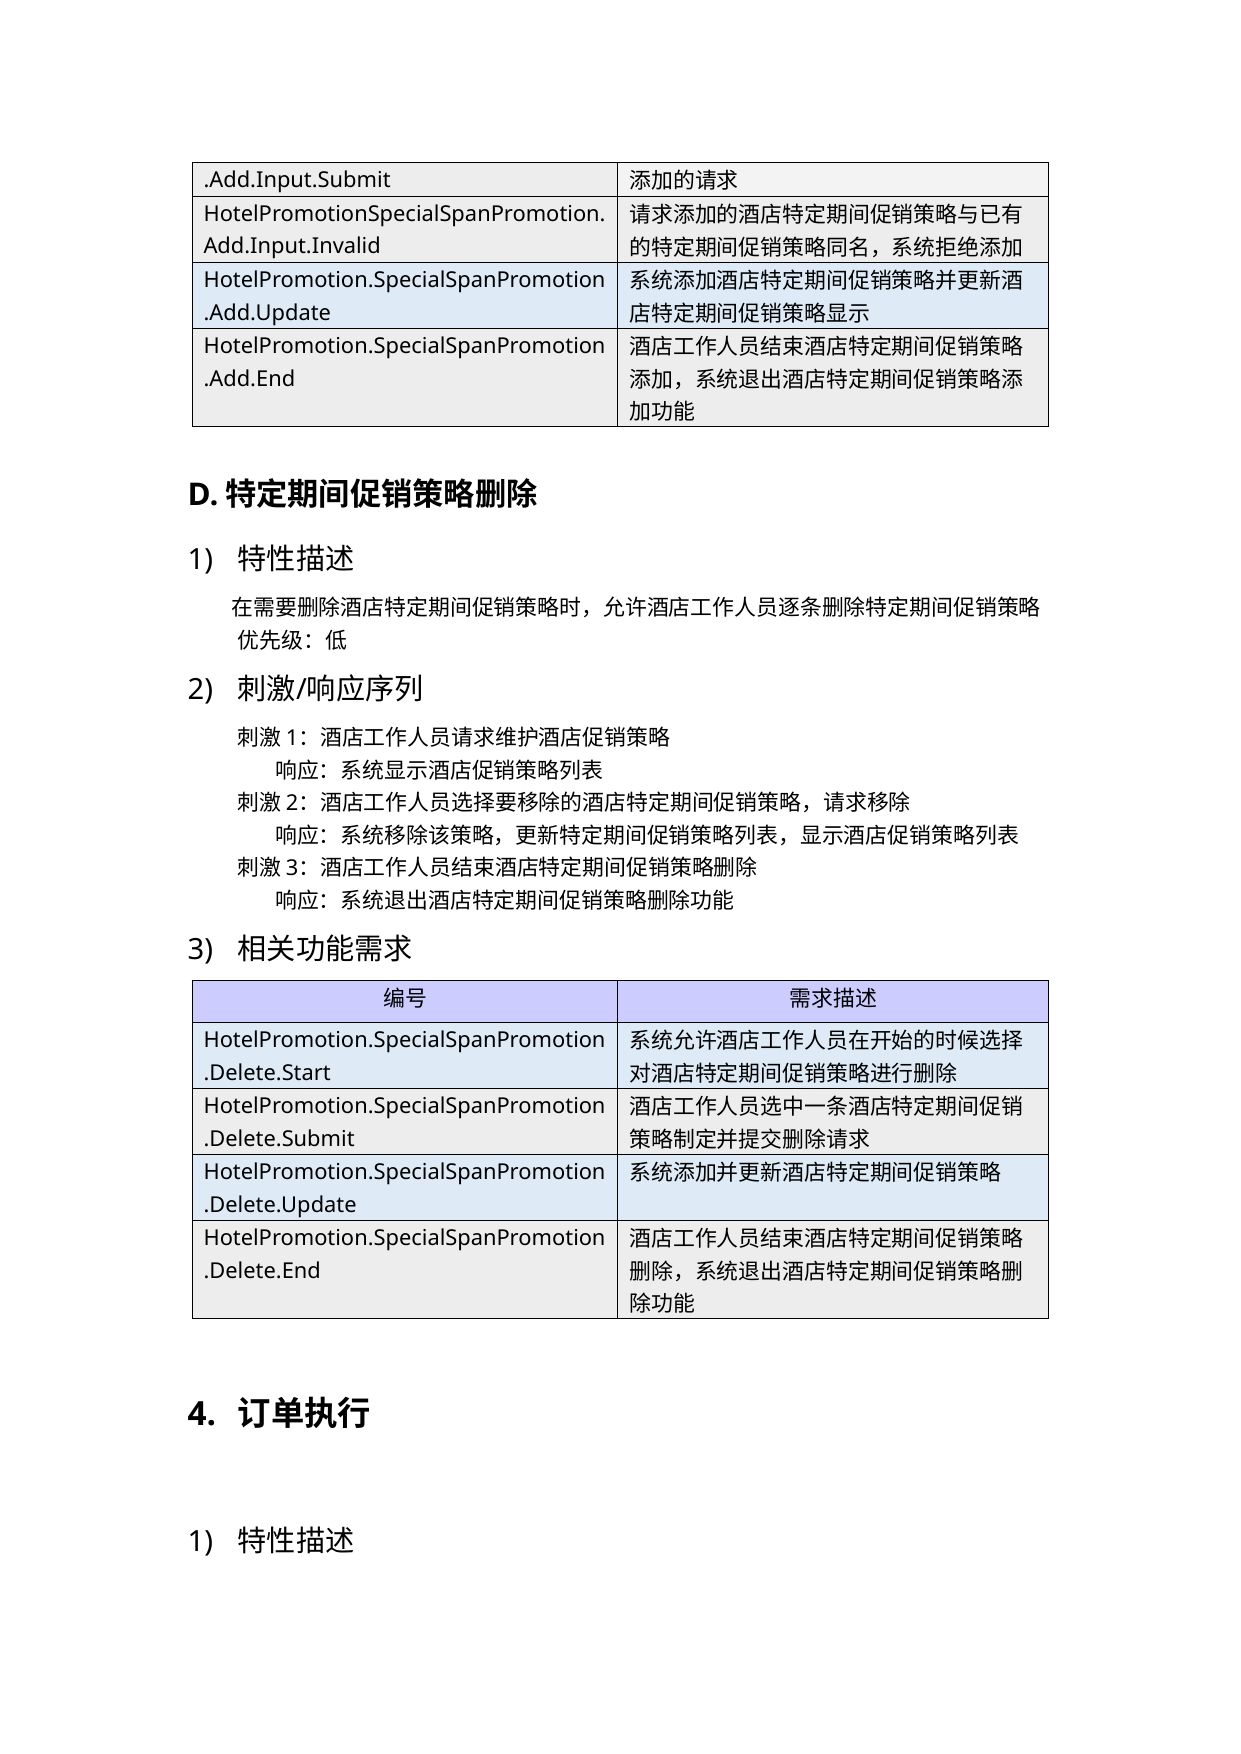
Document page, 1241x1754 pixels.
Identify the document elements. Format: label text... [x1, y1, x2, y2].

list 特性描述 [187, 525, 1053, 590]
table_cell HotelPromotion.SpecialSpanPromotion.Delete.Start [193, 1023, 617, 1088]
list 优先级：低 [237, 622, 1053, 655]
table_cell HotelPromotion.SpecialSpanPromotion.Add.End [193, 329, 617, 426]
table_cell HotelPromotion.SpecialSpanPromotion.Delete.End [193, 1221, 617, 1318]
list 刺激3：酒店工作人员结束酒店特定期间促销策略删除 [237, 850, 1053, 882]
table_cell 系统添加酒店特定期间促销策略并更新酒店特定期间促销策略显示 [618, 263, 1048, 328]
table_cell 系统添加并更新酒店特定期间促销策略 [618, 1155, 1048, 1220]
table_cell HotelPromotion.SpecialSpanPromotion.Add.Update [193, 263, 617, 328]
text 在需要删除酒店特定期间促销策略时，允许酒店工作人员逐条删除特定期间促销策略 [187, 590, 1053, 622]
list 特定期间促销策略删除 [187, 460, 1053, 525]
subtitle 订单执行 [187, 1379, 1053, 1444]
table_cell 请求添加的酒店特定期间促销策略与已有的特定期间促销策略同名，系统拒绝添加 [618, 197, 1048, 262]
table_header 需求描述 [618, 981, 1048, 1022]
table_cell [618, 163, 1048, 196]
list 响应：系统移除该策略，更新特定期间促销策略列表，显示酒店促销策略列表 [275, 817, 1053, 850]
table_cell HotelPromotion.SpecialSpanPromotion.Delete.Submit [193, 1089, 617, 1154]
table_header 编号 [193, 981, 617, 1022]
list 刺激2：酒店工作人员选择要移除的酒店特定期间促销策略，请求移除 [237, 785, 1053, 817]
table_cell 系统允许酒店工作人员在开始的时候选择对酒店特定期间促销策略进行删除 [618, 1023, 1048, 1088]
table_cell 酒店工作人员选中一条酒店特定期间促销策略制定并提交删除请求 [618, 1089, 1048, 1154]
list 特性描述 [187, 1506, 1053, 1571]
table_cell 酒店工作人员结束酒店特定期间促销策略添加，系统退出酒店特定期间促销策略添加功能 [618, 329, 1048, 426]
list 响应：系统退出酒店特定期间促销策略删除功能 [237, 882, 1053, 915]
list 相关功能需求 [187, 915, 1053, 980]
table_cell HotelPromotionSpecialSpanPromotion.Add.Input.Invalid [193, 197, 617, 262]
list 刺激1：酒店工作人员请求维护酒店促销策略 [237, 720, 1053, 752]
list 响应：系统显示酒店促销策略列表 [237, 752, 1053, 785]
table_cell HotelPromotion.SpecialSpanPromotion.Delete.Update [193, 1155, 617, 1220]
table_cell 酒店工作人员结束酒店特定期间促销策略删除，系统退出酒店特定期间促销策略删除功能 [618, 1221, 1048, 1318]
list 刺激/响应序列 [187, 655, 1053, 720]
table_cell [193, 163, 617, 196]
